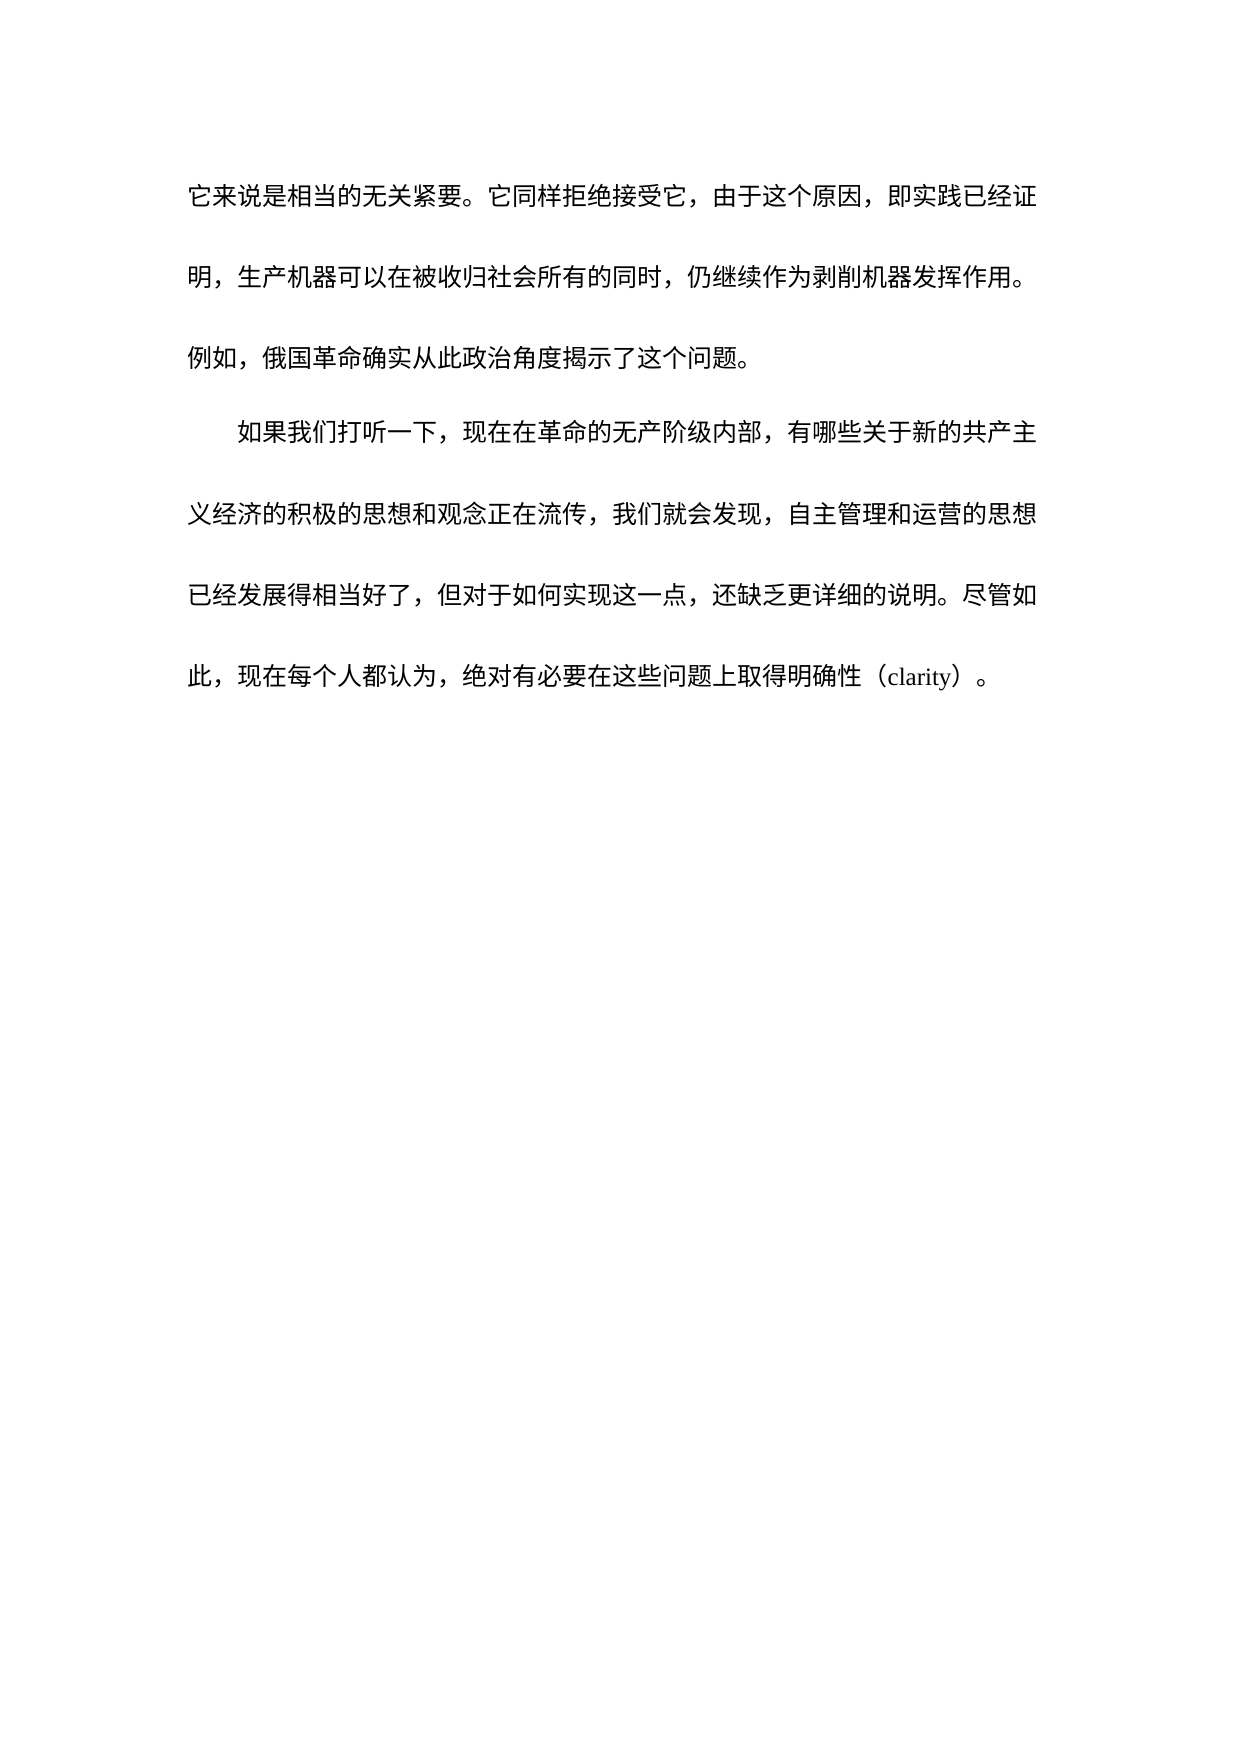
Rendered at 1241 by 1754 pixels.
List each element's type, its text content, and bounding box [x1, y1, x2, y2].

text 如果我们打听一下，现在在革命的无产阶级内部，有哪些关于新的共产主义经济的积极的思想和观念正在流传，我们就会发现，自主管理和运营的思想已经发展得相当好了，但对于如何实现这一点，还缺乏更详细的说明。尽管如此，现在每个人都认为，绝对有必要在这些问题上取得明确性（clarity）。 [187, 398, 1053, 707]
